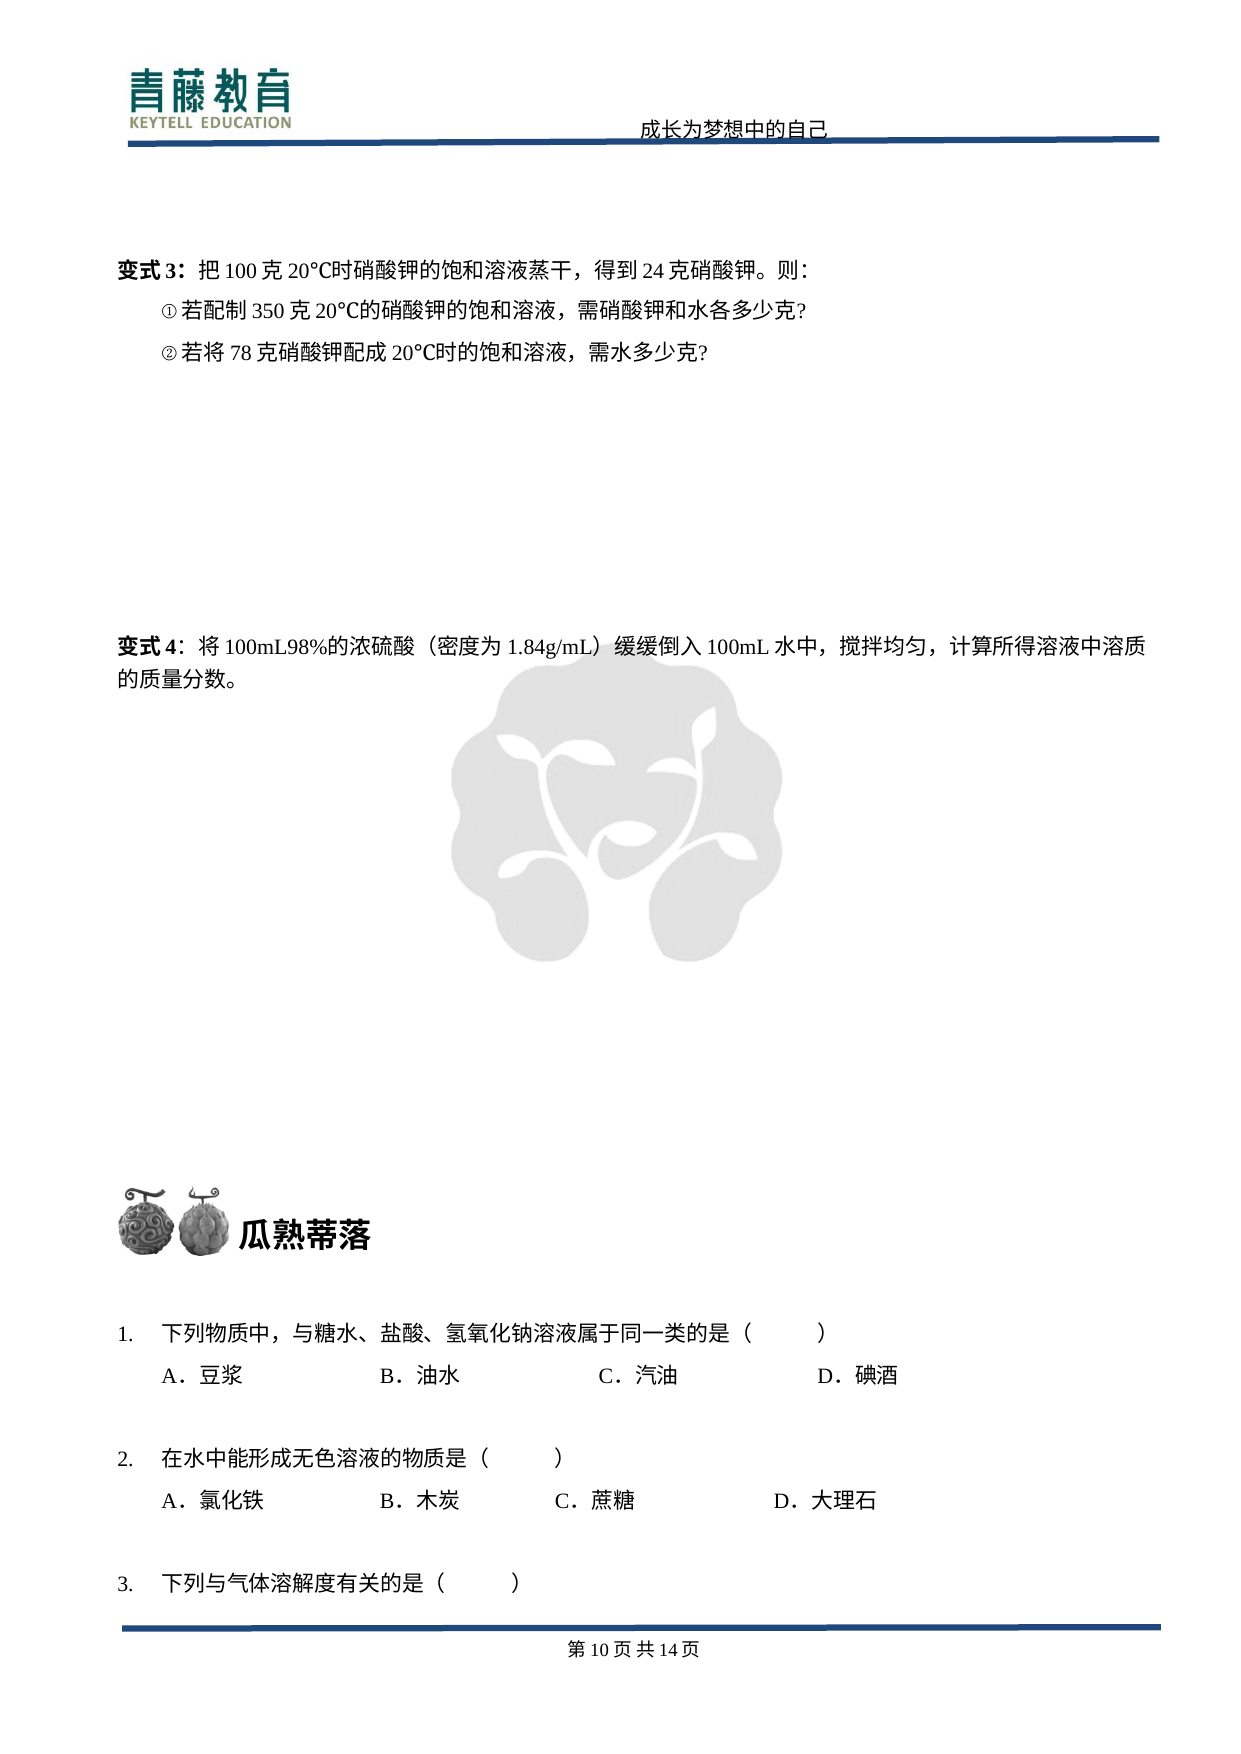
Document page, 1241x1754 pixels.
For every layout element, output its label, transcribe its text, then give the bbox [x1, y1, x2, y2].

picture [117, 1184, 231, 1256]
picture [113, 51, 303, 134]
text 变式3：把100克20℃时硝酸钾的饱和溶液蒸干，得到24克硝酸钾。则： [117, 253, 1159, 286]
list 下列物质中，与糖水、盐酸、氢氧化钠溶液属于同一类的是（ ） A．豆浆 B．油水 C．汽油 D．碘酒 [117, 1306, 1159, 1389]
list 在水中能形成无色溶液的物质是（ ） A．氯化铁 B．木炭 C．蔗糖 D．大理石 [117, 1431, 1159, 1514]
subtitle 瓜熟蒂落 [117, 1185, 1159, 1282]
text ②若将78克硝酸钾配成20℃时的饱和溶液，需水多少克? [117, 327, 1159, 369]
text 变式4：将100mL98%的浓硫酸（密度为1.84g/mL）缓缓倒入100mL水中，搅拌均匀，计算所得溶液中溶质的质量分数。 [117, 629, 1159, 694]
list 下列与气体溶解度有关的是（ ） [117, 1556, 1159, 1598]
text ①若配制350克20℃的硝酸钾的饱和溶液，需硝酸钾和水各多少克? [117, 286, 1159, 327]
